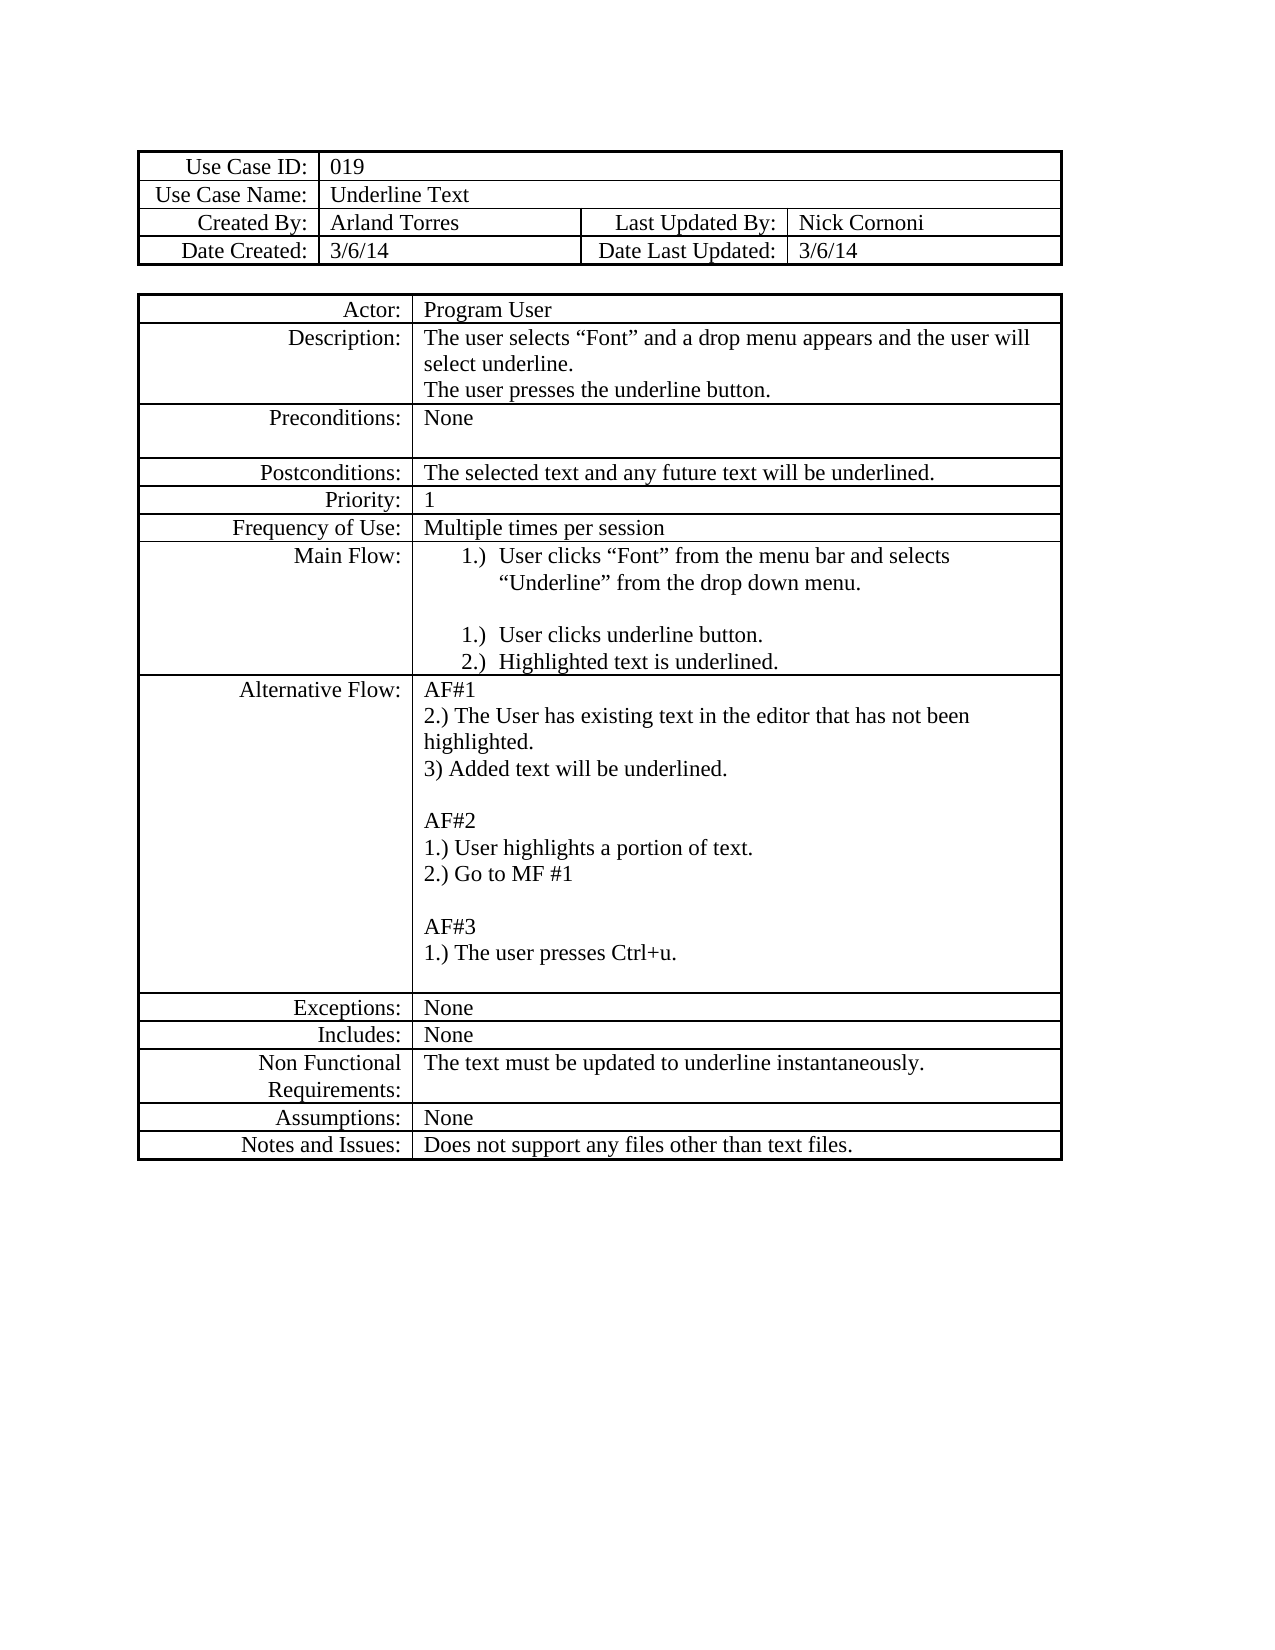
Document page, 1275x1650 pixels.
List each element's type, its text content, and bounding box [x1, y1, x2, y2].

table_cell Assumptions: [140, 1104, 412, 1130]
table_header Program User [413, 296, 1060, 322]
table_cell Does not support any files other than text files. [413, 1132, 1060, 1158]
table_cell User clicks “Font” from the menu bar and selects “Underline” from the drop down menu. User clicks underline button. Highlighted text is underlined. [413, 542, 1060, 674]
table_cell The text must be updated to underline instantaneously. [413, 1050, 1060, 1102]
table_cell Postconditions: [140, 459, 412, 485]
table_cell Main Flow: [140, 542, 412, 674]
table_cell Arland Torres [320, 209, 580, 235]
table_cell Priority: [140, 487, 412, 513]
table_cell Nick Cornoni [788, 209, 1060, 235]
table_cell Exceptions: [140, 994, 412, 1020]
table_cell AF#1 2.) The User has existing text in the editor that has not been highlighted. 3) Added text will be underlined. AF#2 1.) User highlights a portion of text. 2.) Go to MF #1 AF#3 1.) The user presses Ctrl+u. [413, 676, 1060, 992]
table_cell Use Case Name: [140, 181, 318, 207]
table_cell None [413, 1104, 1060, 1130]
table_cell Created By: [140, 209, 318, 235]
table_cell The selected text and any future text will be underlined. [413, 459, 1060, 485]
table_cell The user selects “Font” and a drop menu appears and the user will select underline. The user presses the underline button. [413, 324, 1060, 403]
table_cell Description: [140, 324, 412, 403]
table_cell Date Created: [140, 237, 318, 263]
table_cell Notes and Issues: [140, 1132, 412, 1158]
table_cell 3/6/14 [788, 237, 1060, 263]
table_cell Preconditions: [140, 405, 412, 457]
table_header 019 [320, 153, 1060, 179]
table_cell None [413, 405, 1060, 457]
table_cell 1 [413, 487, 1060, 513]
table_cell Underline Text [320, 181, 1060, 207]
table_cell None [413, 1022, 1060, 1048]
table_header Actor: [140, 296, 412, 322]
table_header Use Case ID: [140, 153, 318, 179]
table_cell Alternative Flow: [140, 676, 412, 992]
table_cell None [413, 994, 1060, 1020]
table_cell Includes: [140, 1022, 412, 1048]
table_cell Frequency of Use: [140, 515, 412, 541]
table_cell Multiple times per session [413, 515, 1060, 541]
table_cell 3/6/14 [320, 237, 580, 263]
table_cell Last Updated By: [582, 209, 787, 235]
table_cell Non Functional Requirements: [140, 1050, 412, 1102]
table_cell Date Last Updated: [582, 237, 787, 263]
